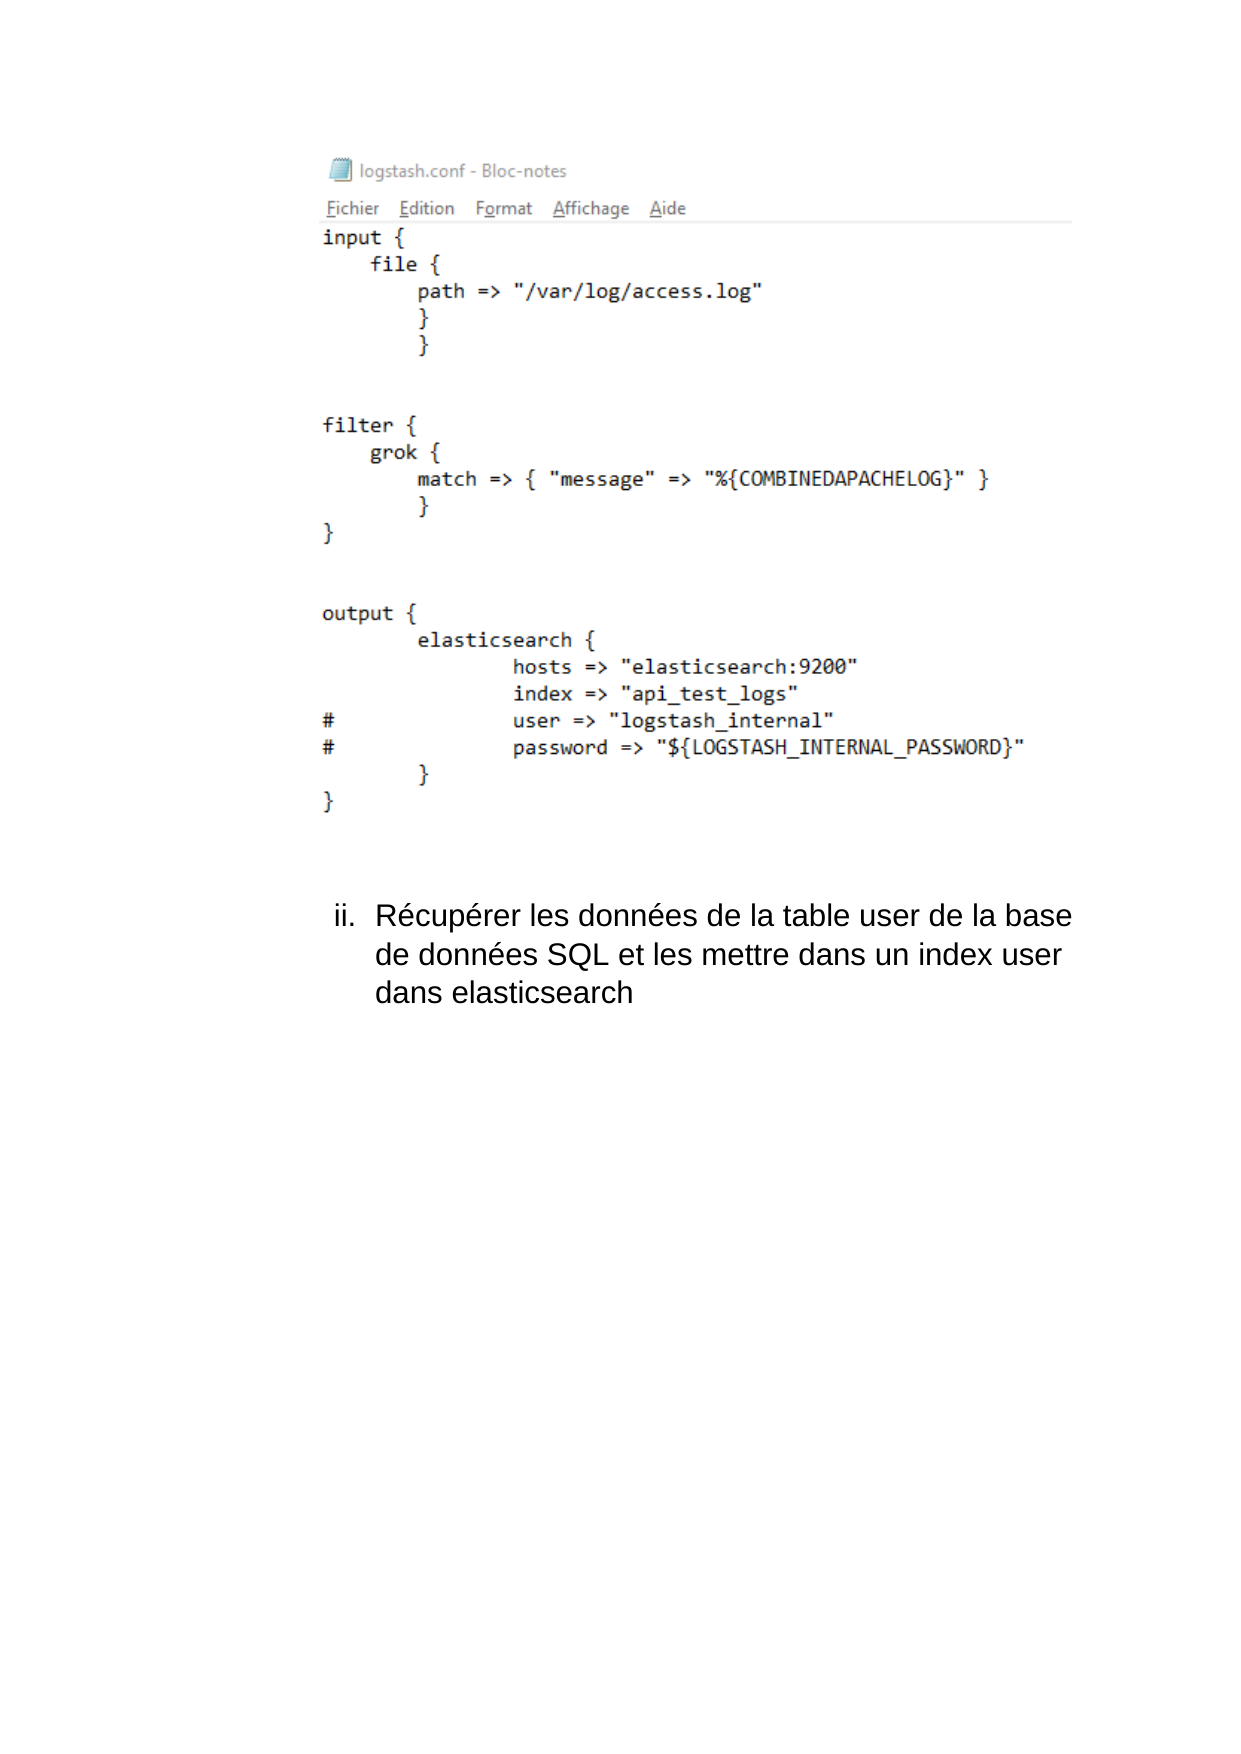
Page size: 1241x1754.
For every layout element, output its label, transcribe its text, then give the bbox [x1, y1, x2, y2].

list Récupérer les données de la table user de la base de données SQL et les mettre dans un index user dans elasticsearch [356, 897, 1090, 1010]
picture [318, 150, 1073, 832]
